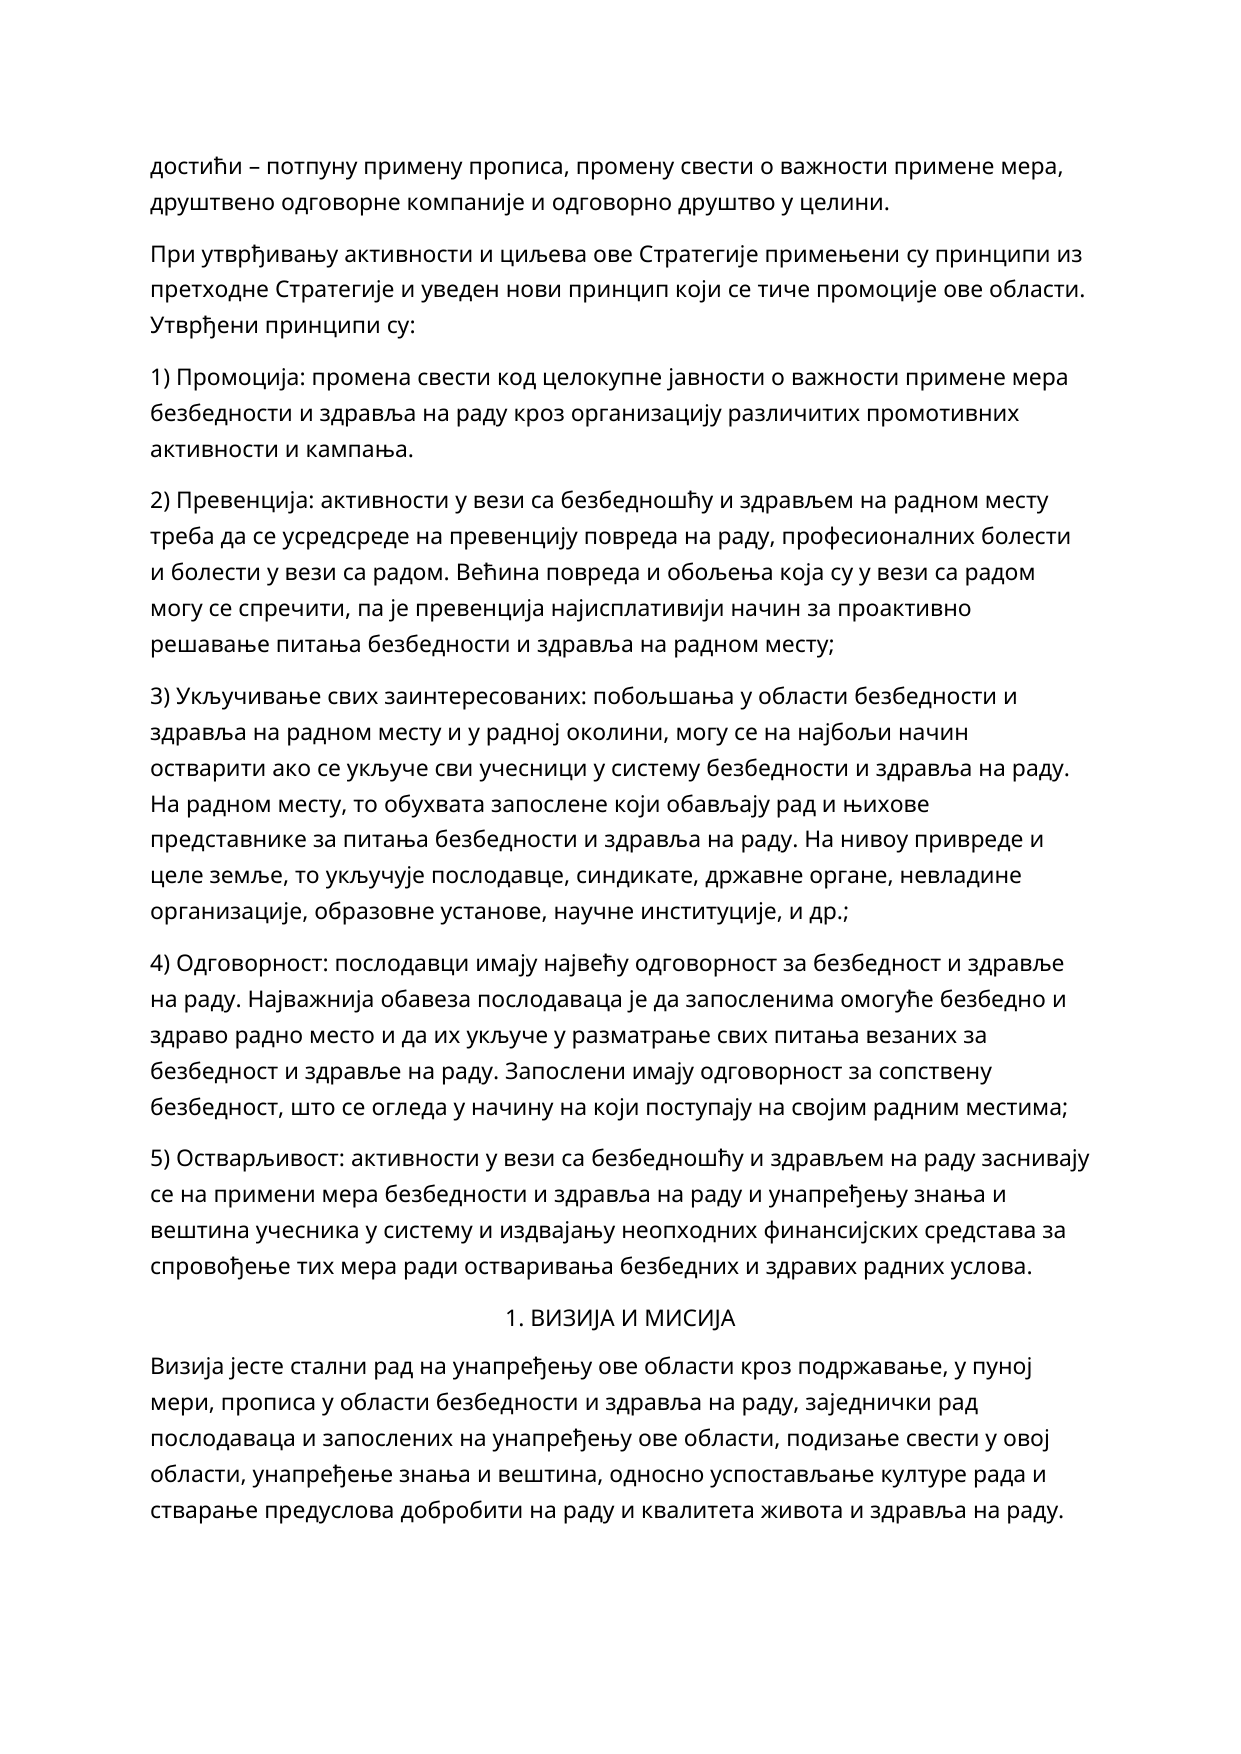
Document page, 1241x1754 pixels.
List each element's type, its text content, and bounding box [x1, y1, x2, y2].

text При утврђивању активности и циљева ове Стратегије примењени су принципи из претходне Стратегије и уведен нови принцип који се тиче промоције ове области. Утврђени принципи су: [150, 237, 1090, 341]
text 4) Одговорност: послодавци имају највећу одговорност за безбедност и здравље на раду. Најважнија обавеза послодаваца је да запосленима омогуће безбедно и здраво радно место и да их укључе у разматрање свих питања везаних за безбедност и здравље на раду. Запослени имају одговорност за сопствену безбедност, што се огледа у начину на који поступају на својим радним местима; [150, 947, 1090, 1122]
text 3) Укључивање свих заинтересованих: побољшања у области безбедности и здравља на радном месту и у радној околини, могу се на најбољи начин остварити ако се укључе сви учесници у систему безбедности и здравља на раду. На радном месту, то обухвата запослене који обављају рад и њихове представнике за питања безбедности и здравља на раду. На нивоу привреде и целе земље, то укључује послодавце, синдикате, државне органе, невладине организације, образовне установе, научне институције, и др.; [150, 680, 1090, 927]
text 5) Остварљивост: активности у вези са безбедношћу и здрављем на раду заснивају се на примени мера безбедности и здравља на раду и унапређењу знања и вештина учесника у систему и издвајању неопходних финансијских средстава за спровођење тих мера ради остваривања безбедних и здравих радних услова. [150, 1142, 1090, 1281]
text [150, 150, 1090, 217]
text Визија јесте стални рад на унапређењу ове области кроз подржавање, у пуној мери, прописа у области безбедности и здравља на раду, заједнички рад послодаваца и запослених на унапређењу ове области, подизање свести у овој области, унапређење знања и вештина, односно успостављање културе рада и стварање предуслова добробити на раду и квалитета живота и здравља на раду. [150, 1350, 1090, 1525]
text 1. ВИЗИЈА И МИСИЈА [150, 1302, 1090, 1333]
text 1) Промоција: промена свести код целокупне јавности о важности примене мера безбедности и здравља на раду кроз организацију различитих промотивних активности и кампања. [150, 361, 1090, 464]
text 2) Превенција: активности у вези са безбедношћу и здрављем на радном месту треба да се усредсреде на превенцију повреда на раду, професионалних болести и болести у вези са радом. Већина повреда и обољења која су у вези са радом могу се спречити, па је превенција најисплативији начин за проактивно решавање питања безбедности и здравља на радном месту; [150, 484, 1090, 659]
